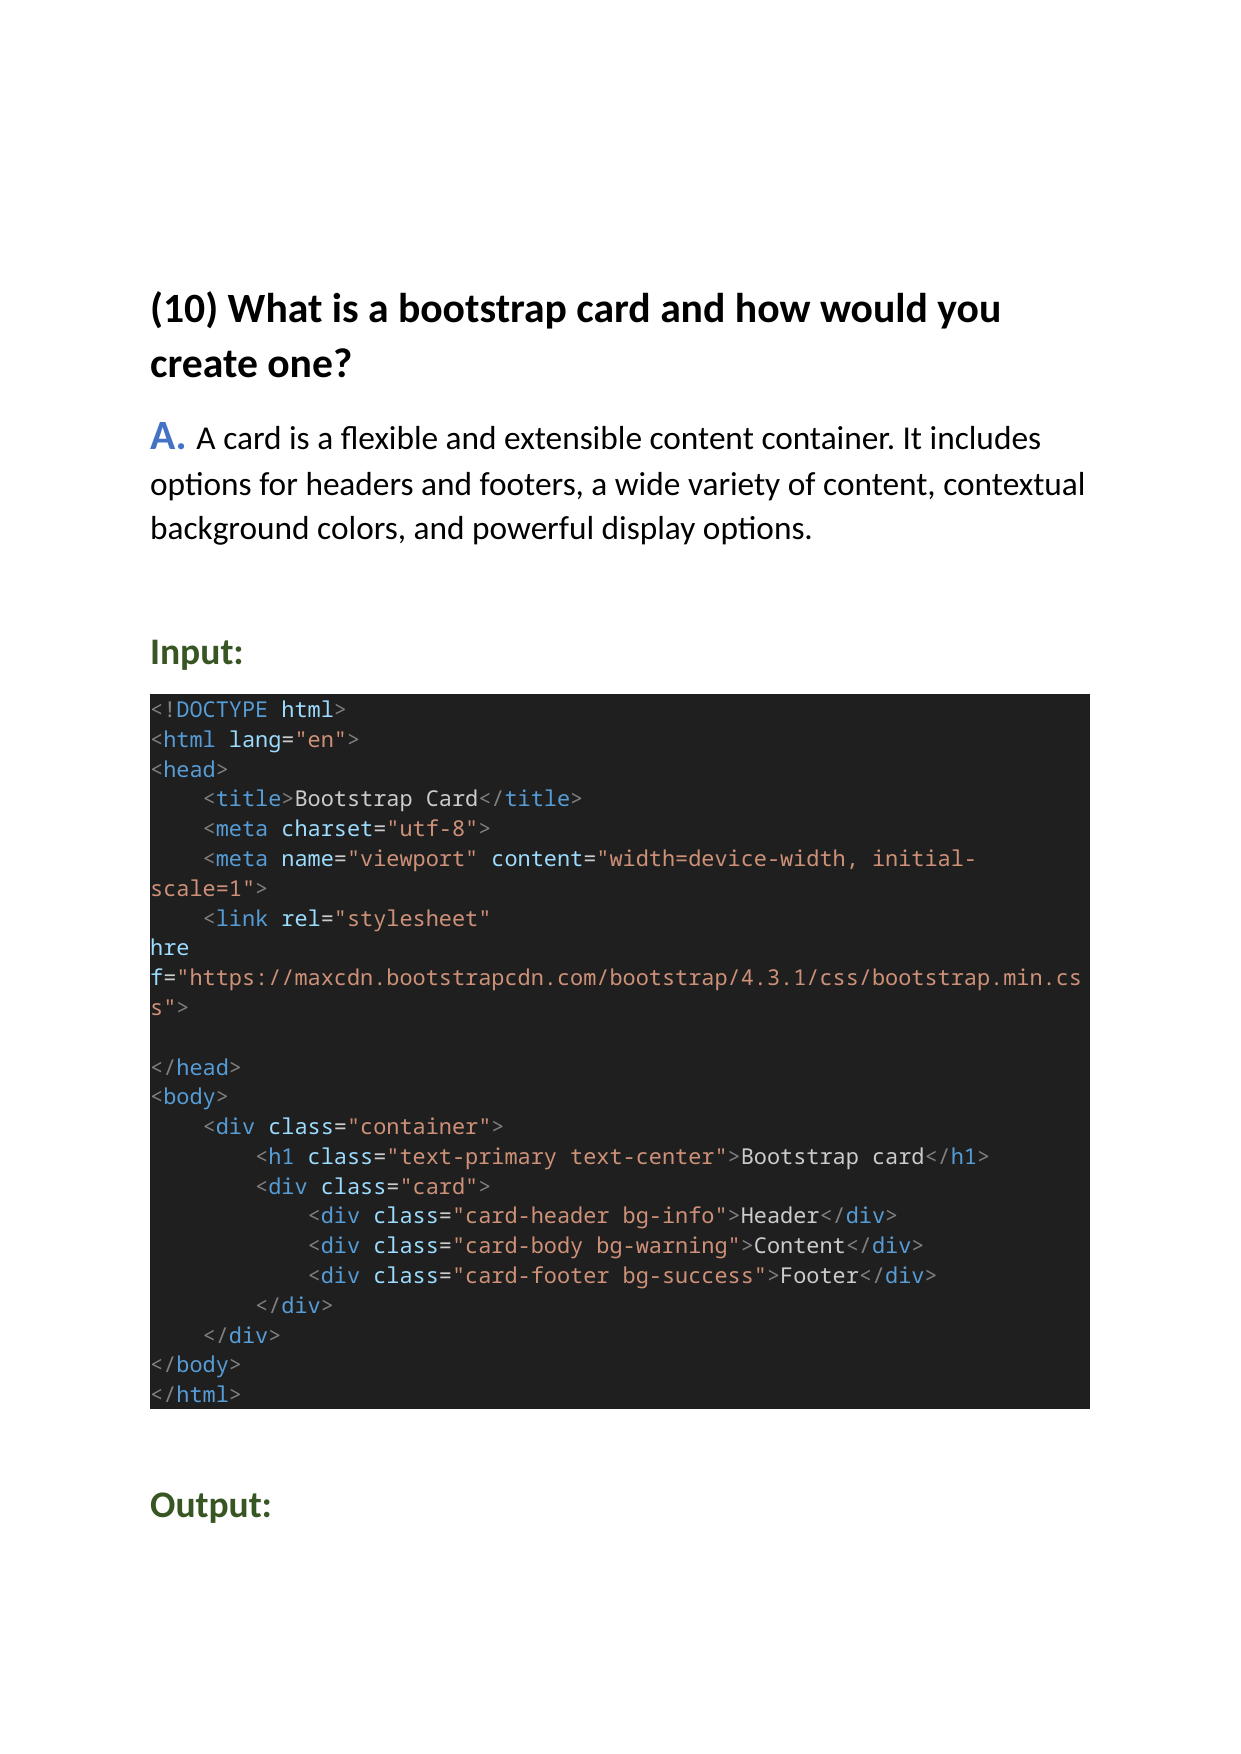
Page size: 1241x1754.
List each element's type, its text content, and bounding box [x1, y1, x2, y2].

text <div class="card-footer bg-success">Footer</div> [150, 1260, 1090, 1290]
text </head> [150, 1052, 1090, 1081]
text Output: [150, 1481, 1090, 1526]
text </html> [150, 1379, 1090, 1409]
text <title>Bootstrap Card</title> [150, 783, 1090, 813]
text <!DOCTYPE html> [150, 694, 1090, 724]
text <html lang="en"> [150, 724, 1090, 754]
text <div class="card"> [150, 1171, 1090, 1201]
text </div> [150, 1320, 1090, 1349]
text <div class="card-body bg-warning">Content</div> [150, 1230, 1090, 1260]
text <h1 class="text-primary text-center">Bootstrap card</h1> [150, 1141, 1090, 1171]
text <meta charset="utf-8"> [150, 813, 1090, 843]
text </body> [150, 1349, 1090, 1379]
text <div class="card-header bg-info">Header</div> [150, 1201, 1090, 1230]
text <head> [150, 754, 1090, 783]
text (10) What is a bootstrap card and how would you create one? [150, 282, 1090, 388]
text Input: [150, 628, 1090, 674]
text <div class="container"> [150, 1111, 1090, 1141]
text <meta name="viewport" content="width=device-width, initial-scale=1"> [150, 843, 1090, 903]
text <body> [150, 1081, 1090, 1111]
text </div> [150, 1290, 1090, 1320]
text A. A card is a flexible and extensible content container. It includes options for headers and footers, a wide variety of content, contextual background colors, and powerful display options. [150, 409, 1090, 547]
text <link rel="stylesheet" href="https://maxcdn.bootstrapcdn.com/bootstrap/4.3.1/css/bootstrap.min.css"> [150, 903, 1090, 1022]
